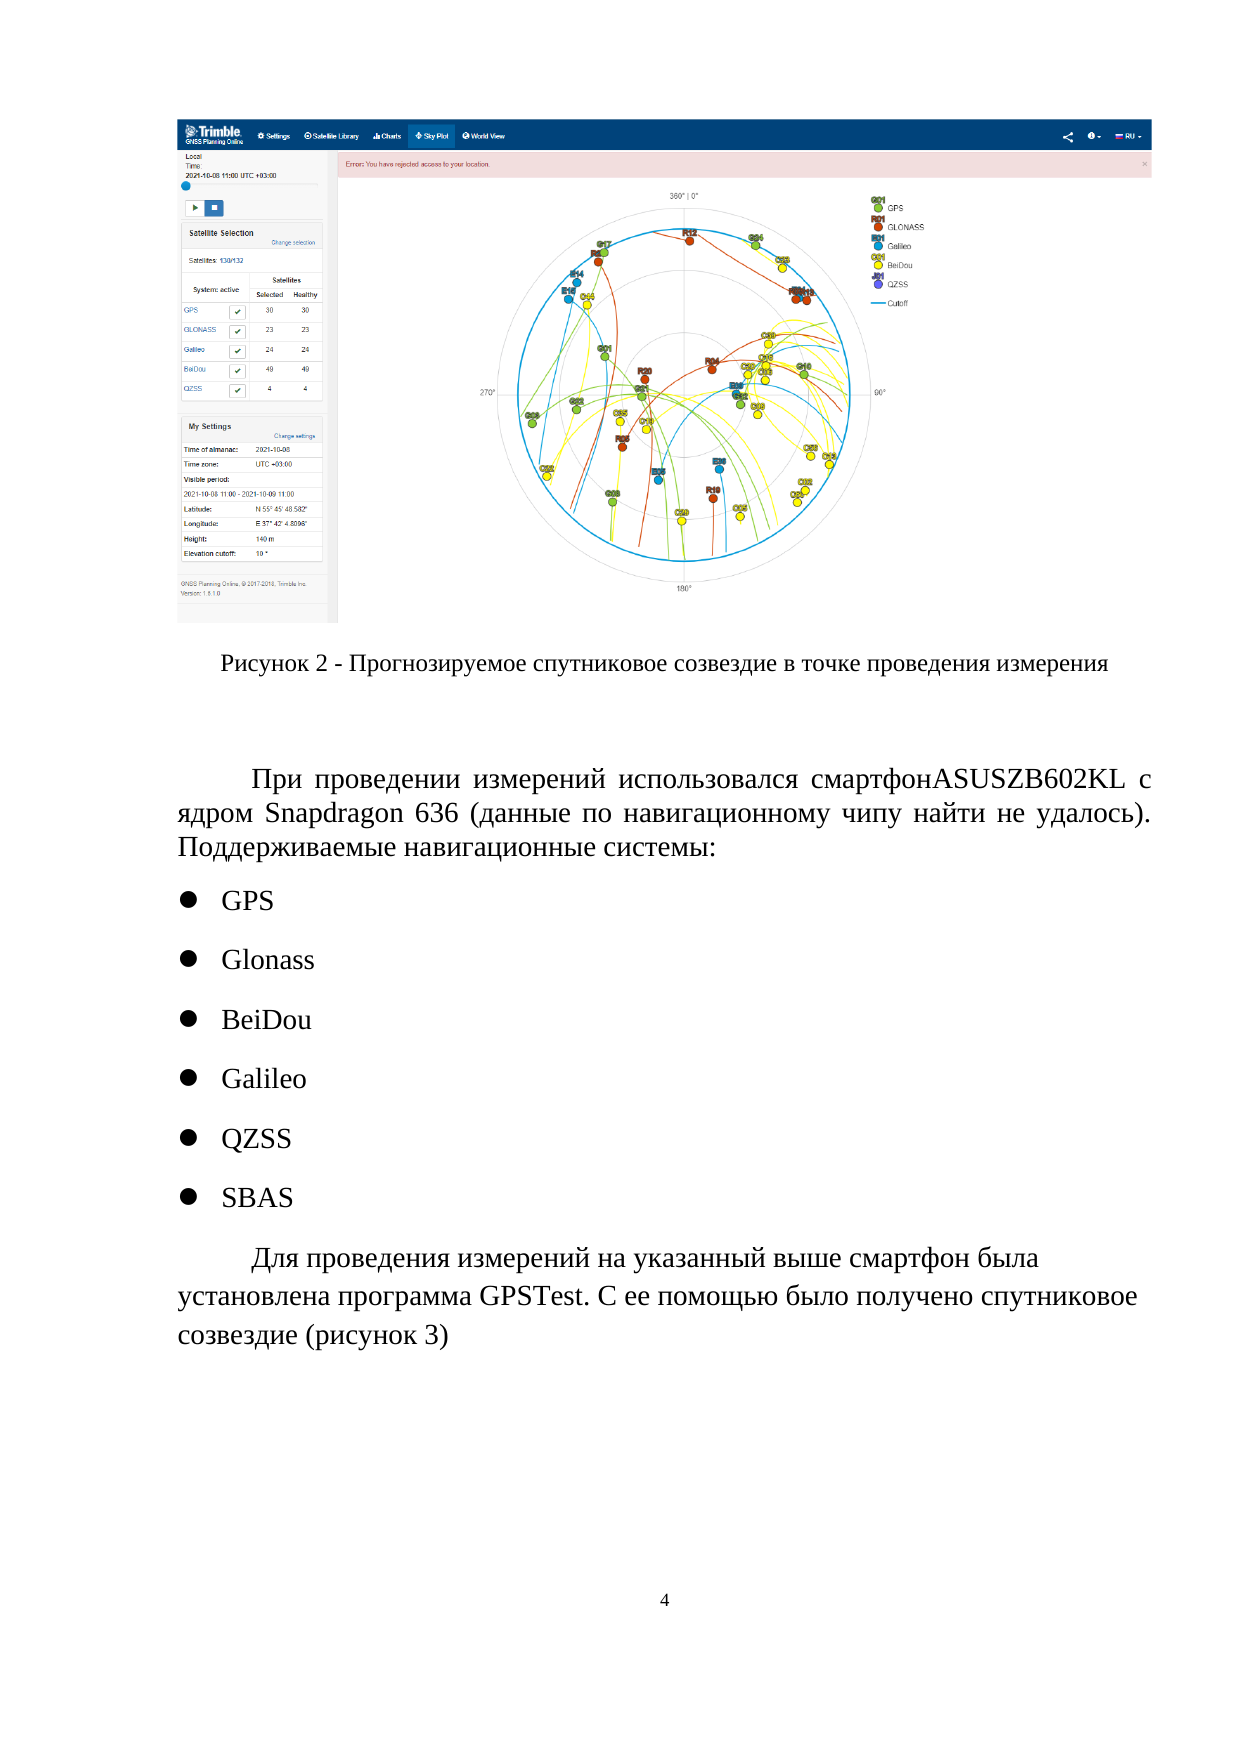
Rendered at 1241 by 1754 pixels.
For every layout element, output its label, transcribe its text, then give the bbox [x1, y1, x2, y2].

list QZSS [177, 1121, 1152, 1154]
list SBAS [177, 1180, 1152, 1214]
list Glonass [177, 942, 1152, 976]
text При проведении измерений использовался смартфонASUSZB602KL с ядром Snapdragon 636 (данные по навигационному чипу найти не удалось). Поддерживаемые навигационные системы: [177, 762, 1152, 862]
list BeiDou [177, 1002, 1152, 1036]
text Рисунок 2 - Прогнозируемое спутниковое созвездие в точке проведения измерения [177, 648, 1152, 677]
picture [177, 118, 1152, 623]
list GPS [177, 883, 1152, 917]
text Для проведения измерений на указанный выше смартфон была установлена программа GPSTest. С ее помощью было получено спутниковое созвездие (рисунок 3) [177, 1240, 1152, 1351]
list Galileo [177, 1061, 1152, 1095]
